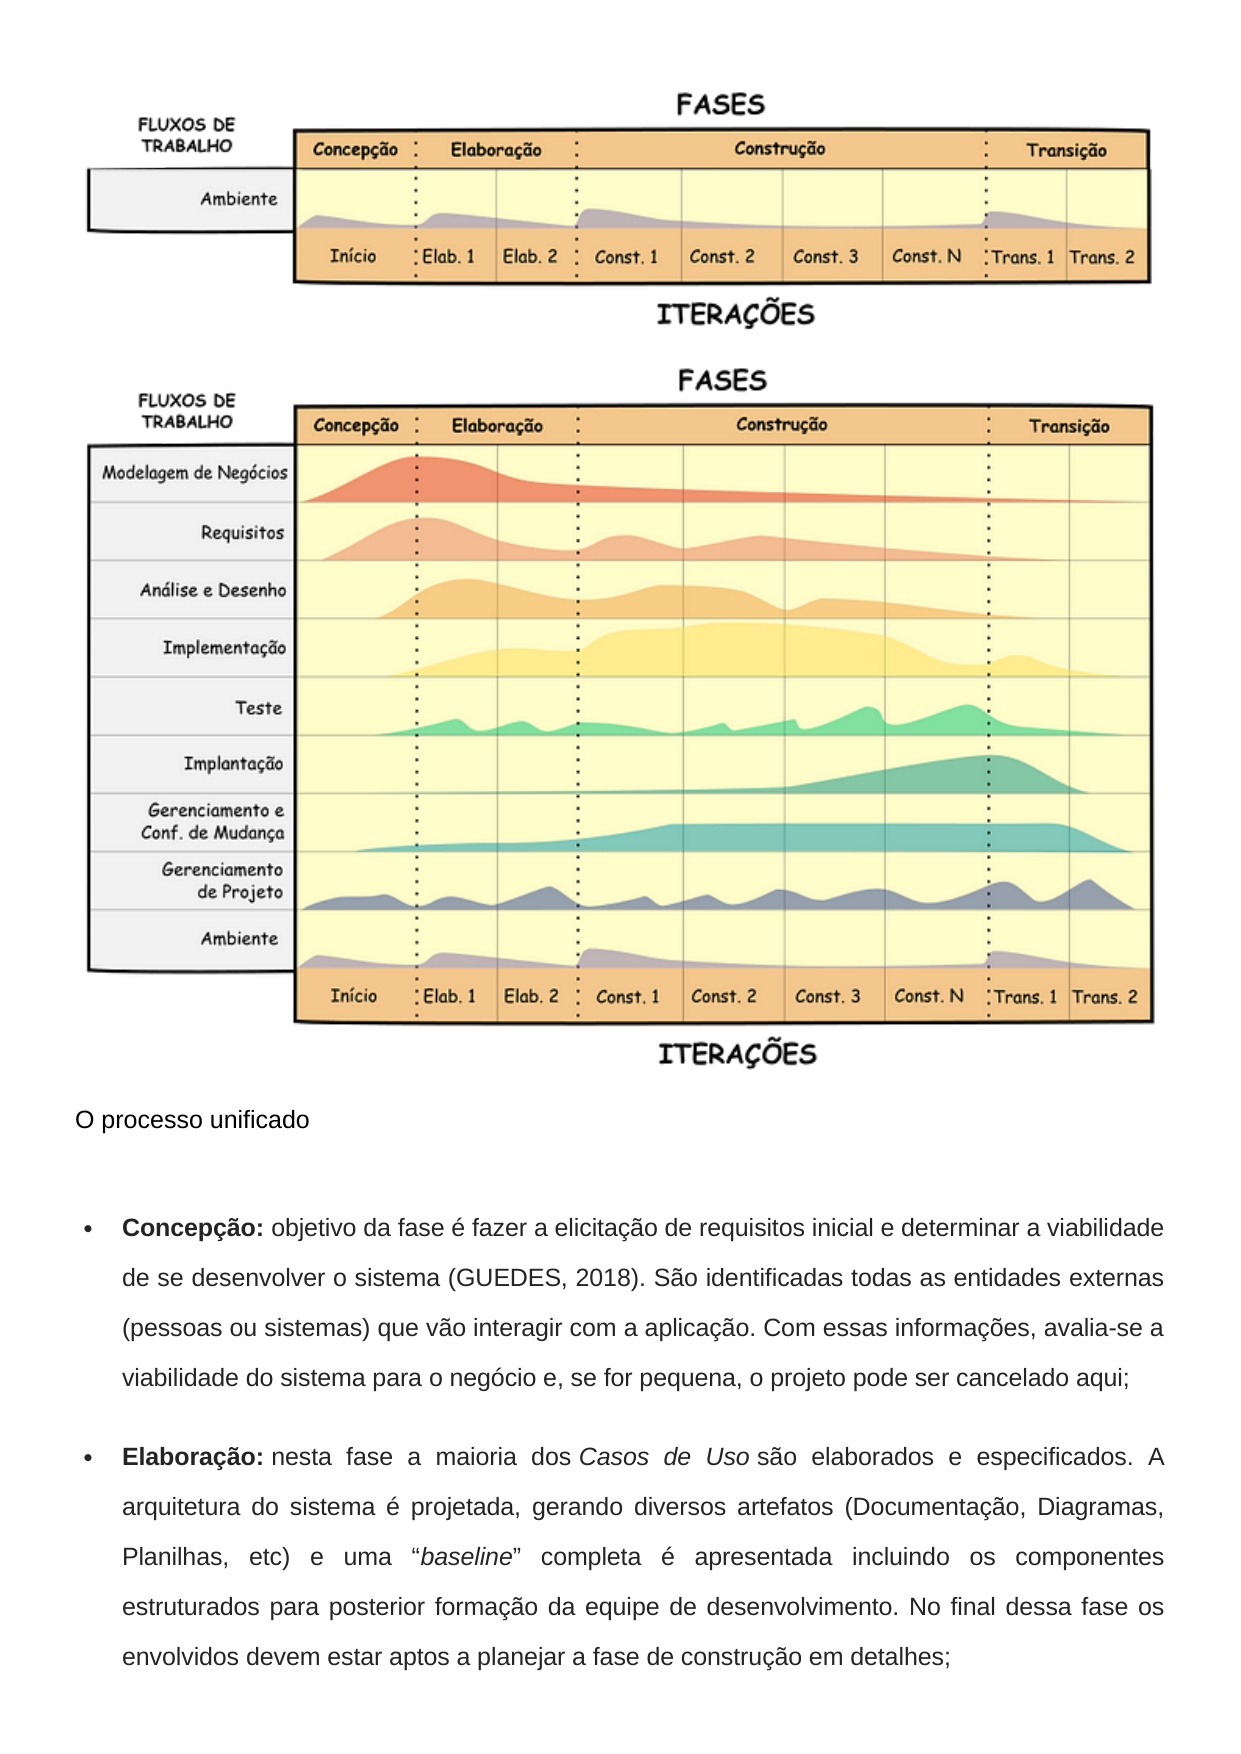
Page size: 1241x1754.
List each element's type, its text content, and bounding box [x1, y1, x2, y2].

list Concepção: objetivo da fase é fazer a elicitação de requisitos inicial e determinar a viabilidade de se desenvolver o sistema (GUEDES, 2018). São identificadas todas as entidades externas (pessoas ou sistemas) que vão interagir com a aplicação. Com essas informações, avalia-se a viabilidade do sistema para o negócio e, se for pequena, o projeto pode ser cancelado aqui; [84, 1192, 1165, 1392]
list Elaboração: nesta fase a maioria dos Casos de Uso são elaborados e especificados. A arquitetura do sistema é projetada, gerando diversos artefatos (Documentação, Diagramas, Planilhas, etc) e uma “baseline” completa é apresentada incluindo os componentes estruturados para posterior formação da equipe de desenvolvimento. No final dessa fase os envolvidos devem estar aptos a planejar a fase de construção em detalhes; [84, 1420, 1165, 1670]
text O processo unificado [75, 1105, 1165, 1134]
picture [75, 75, 1169, 1081]
